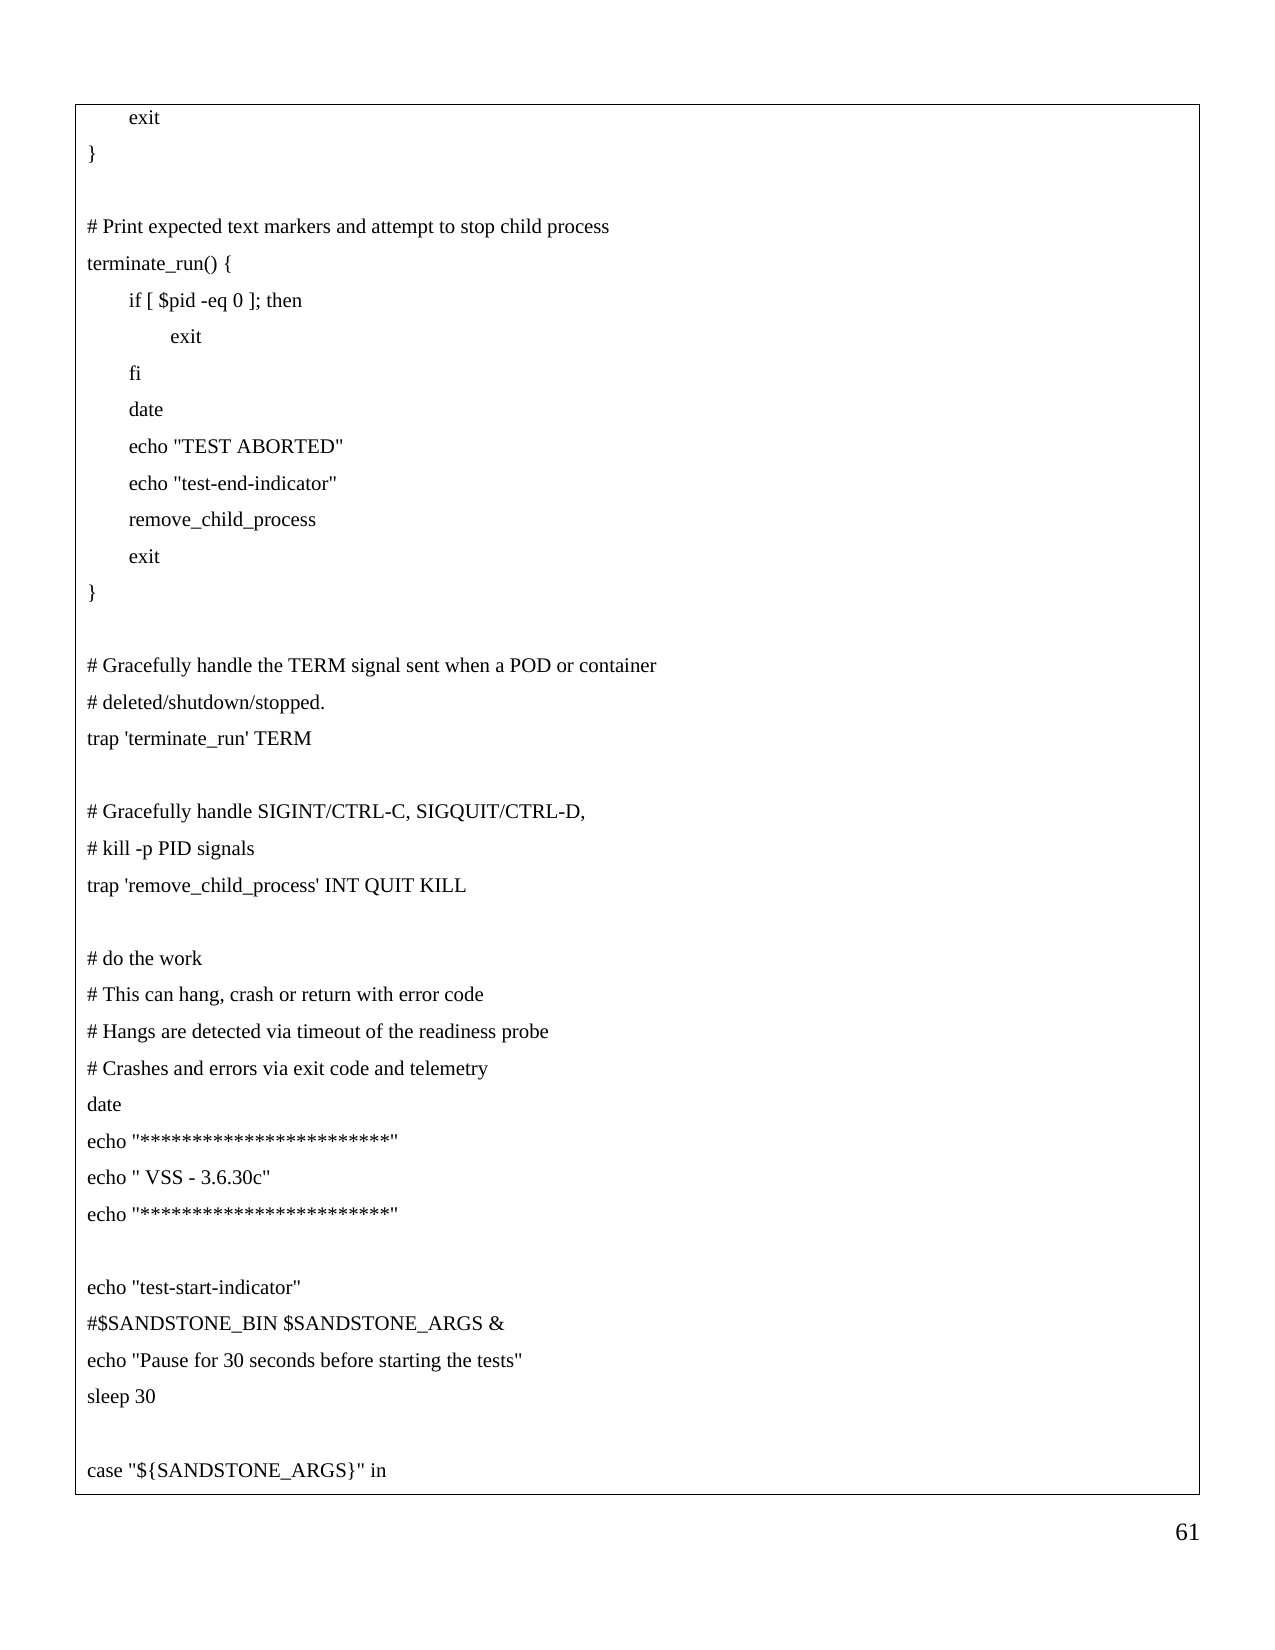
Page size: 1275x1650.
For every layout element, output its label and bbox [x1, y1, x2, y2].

table_header [76, 105, 1199, 1494]
